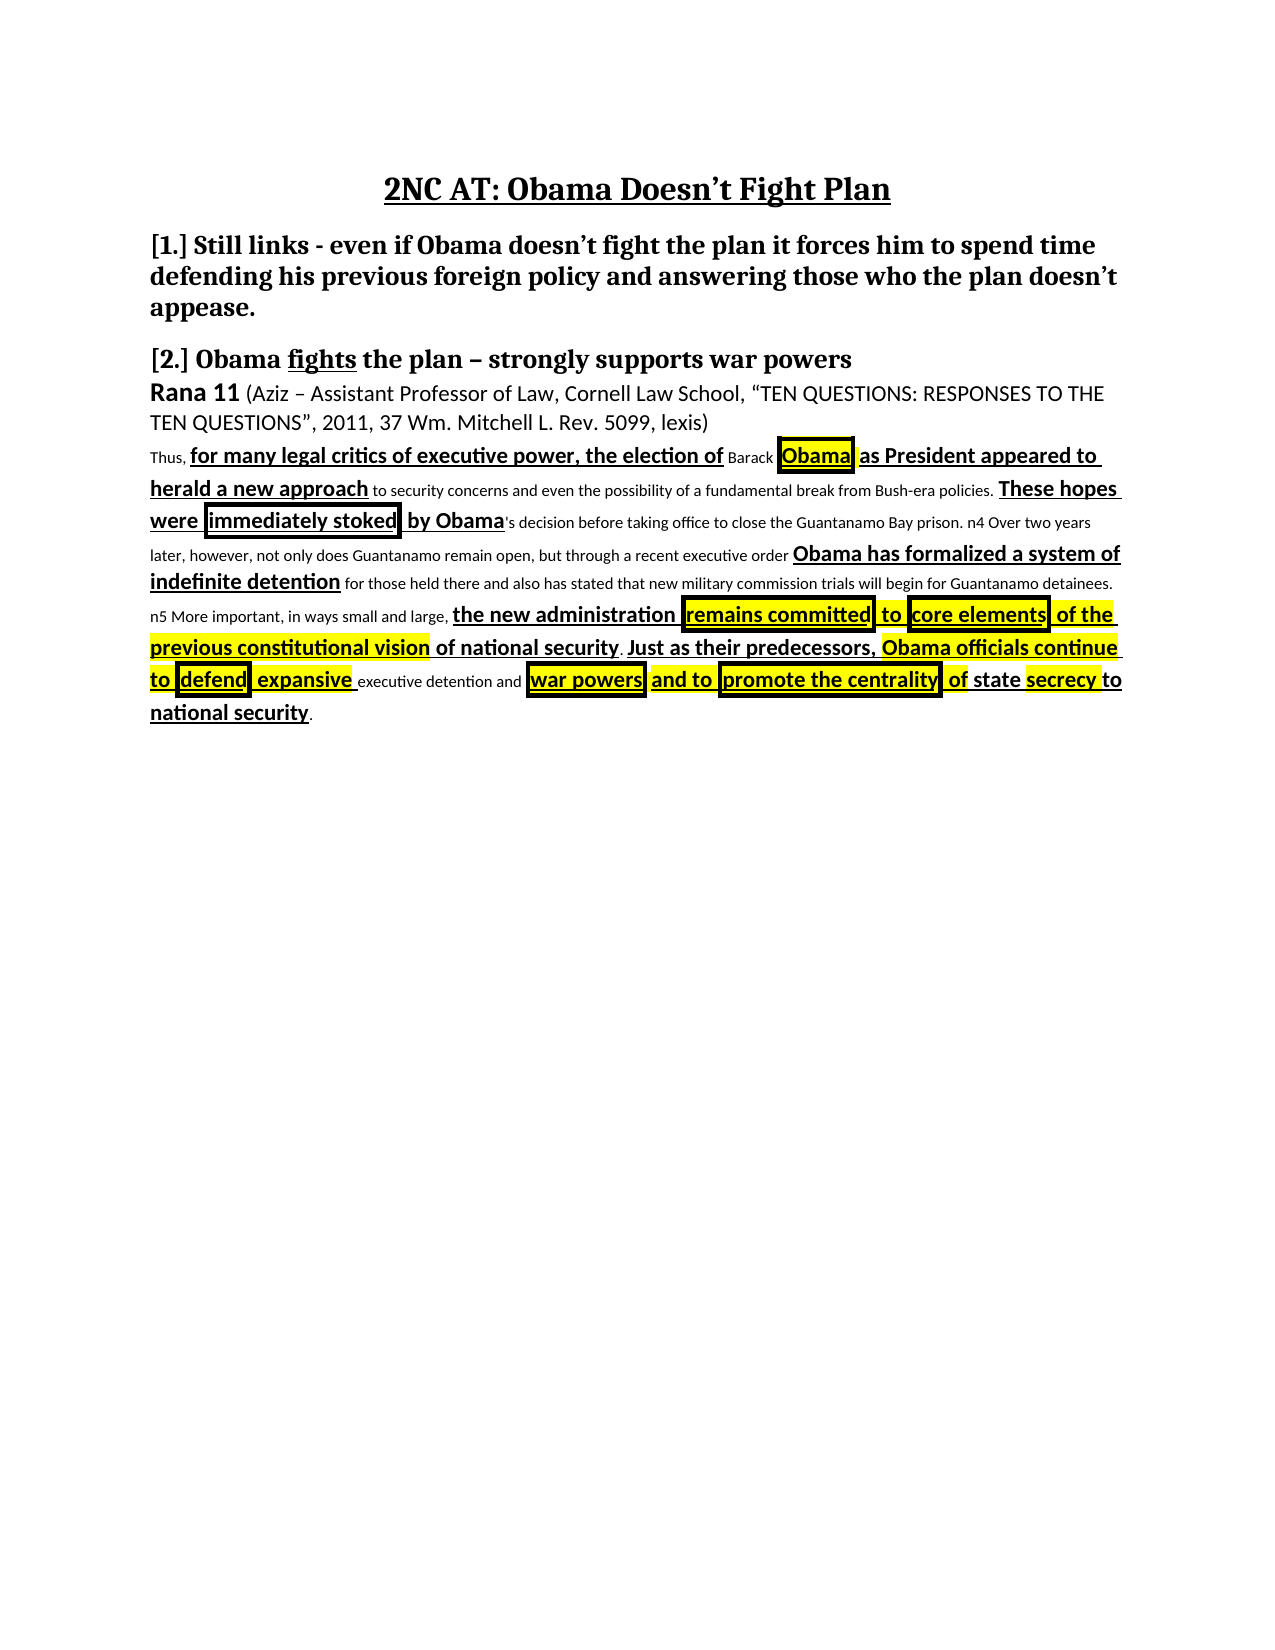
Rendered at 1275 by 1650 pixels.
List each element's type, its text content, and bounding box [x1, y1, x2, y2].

text Thus, for many legal critics of executive power, the election of Barack Obama as President appeared to herald a new approach to security concerns and even the possibility of a fundamental break from Bush-era policies. These hopes were immediately stoked by Obama's decision before taking office to close the Guantanamo Bay prison. n4 Over two years later, however, not only does Guantanamo remain open, but through a recent executive order Obama has formalized a system of indefinite detention for those held there and also has stated that new military commission trials will begin for Guantanamo detainees. n5 More important, in ways small and large, the new administration remains committed to core elements of the previous constitutional vision of national security. Just as their predecessors, Obama officials continue to defend expansive executive detention and war powers and to promote the centrality of state secrecy to national security. [150, 436, 1125, 726]
subtitle [2.] Obama fights the plan – strongly supports war powers [150, 344, 1125, 375]
subtitle [1.] Still links - even if Obama doesn’t fight the plan it forces him to spend time defending his previous foreign policy and answering those who the plan doesn’t appease. [150, 230, 1125, 323]
text Rana 11 (Aziz – Assistant Professor of Law, Cornell Law School, “TEN QUESTIONS: RESPONSES TO THE TEN QUESTIONS”, 2011, 37 Wm. Mitchell L. Rev. 5099, lexis) [150, 375, 1125, 436]
subtitle 2NC AT: Obama Doesn’t Fight Plan [150, 171, 1125, 209]
